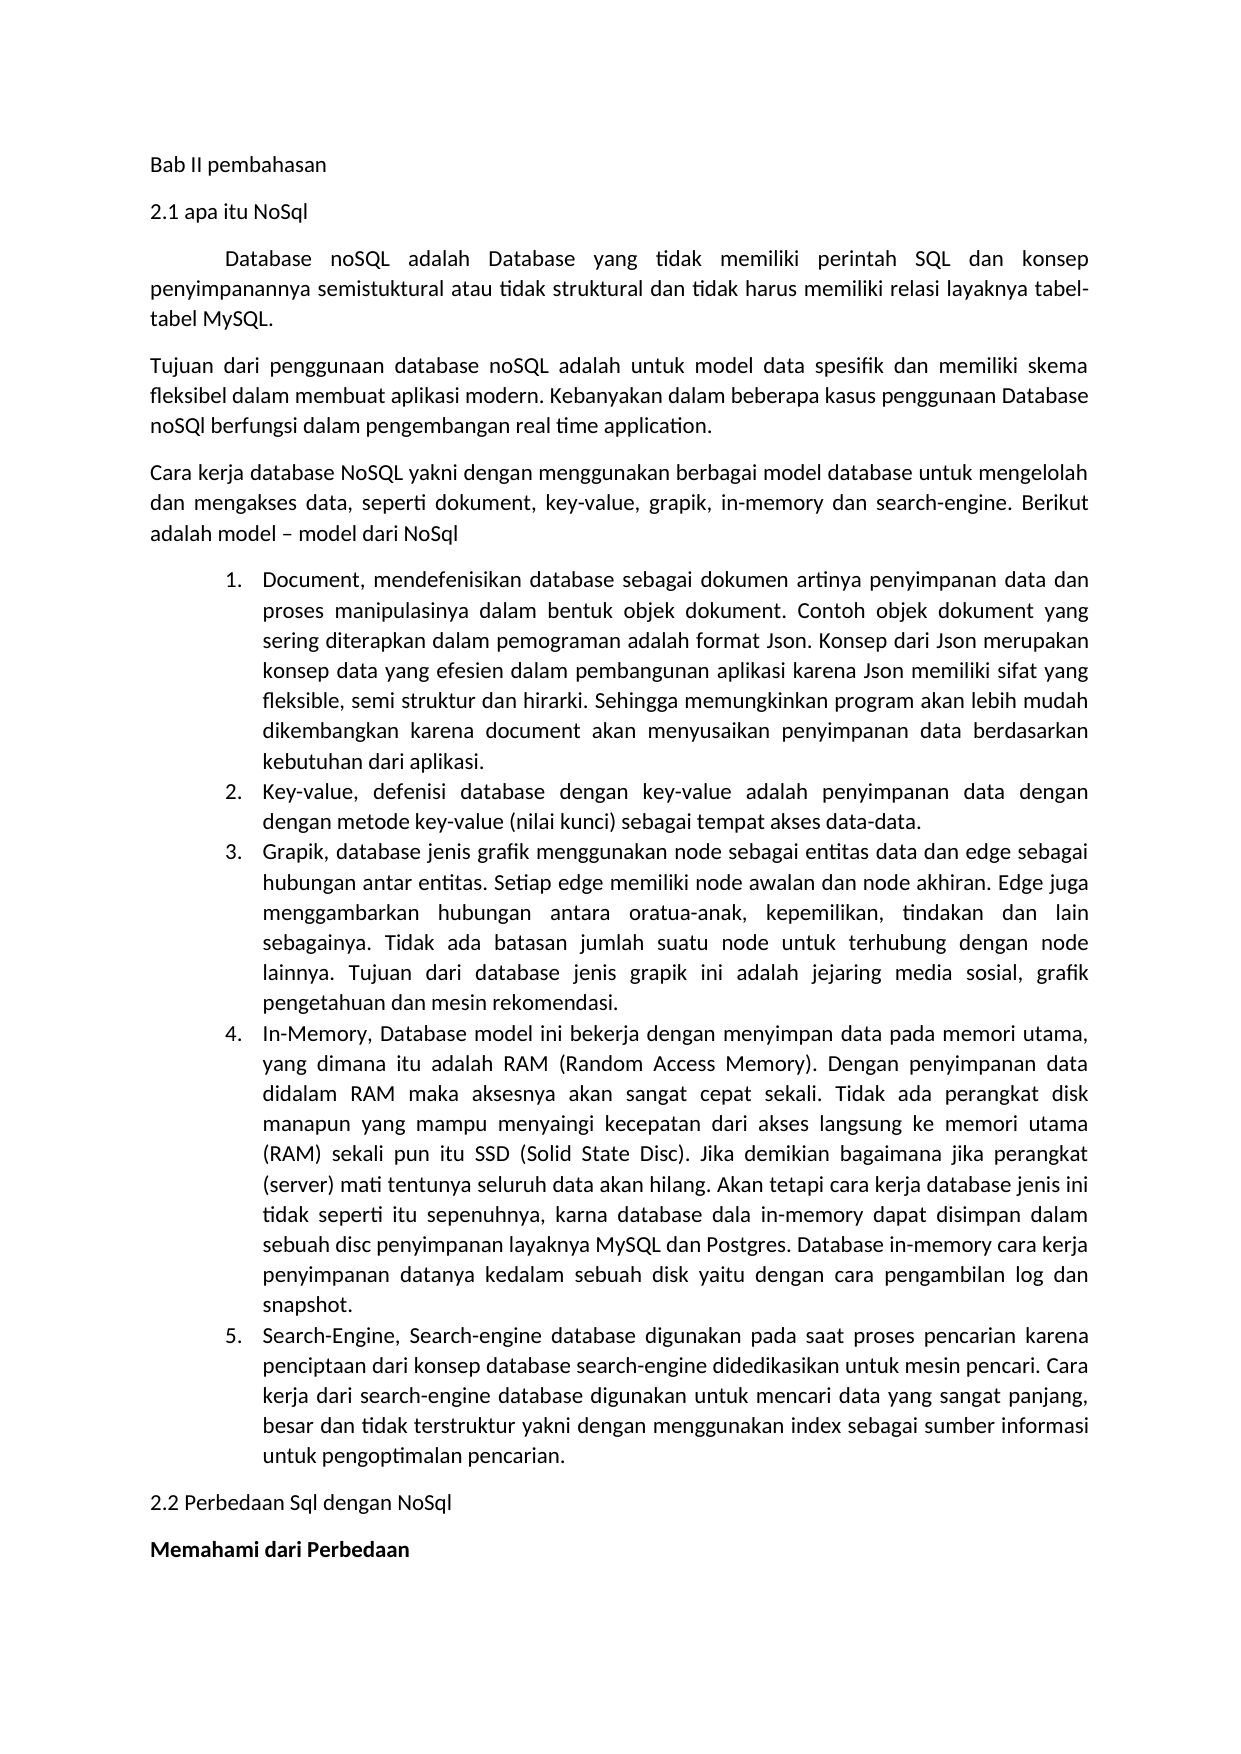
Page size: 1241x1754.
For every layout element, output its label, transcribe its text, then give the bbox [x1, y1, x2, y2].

text Memahami dari Perbedaan [150, 1535, 1090, 1563]
text Database noSQL adalah Database yang tidak memiliki perintah SQL dan konsep penyimpanannya semistuktural atau tidak struktural dan tidak harus memiliki relasi layaknya tabel-tabel MySQL. [150, 244, 1090, 332]
list Grapik, database jenis grafik menggunakan node sebagai entitas data dan edge sebagai hubungan antar entitas. Setiap edge memiliki node awalan dan node akhiran. Edge juga menggambarkan hubungan antara oratua-anak, kepemilikan, tindakan dan lain sebagainya. Tidak ada batasan jumlah suatu node untuk terhubung dengan node lainnya. Tujuan dari database jenis grapik ini adalah jejaring media sosial, grafik pengetahuan dan mesin rekomendasi. [225, 837, 1090, 1017]
text 2.1 apa itu NoSql [150, 197, 1090, 225]
text Tujuan dari penggunaan database noSQL adalah untuk model data spesifik dan memiliki skema fleksibel dalam membuat aplikasi modern. Kebanyakan dalam beberapa kasus penggunaan Database noSQl berfungsi dalam pengembangan real time application. [150, 351, 1090, 439]
list Key-value, defenisi database dengan key-value adalah penyimpanan data dengan dengan metode key-value (nilai kunci) sebagai tempat akses data-data. [225, 777, 1090, 835]
list Search-Engine, Search-engine database digunakan pada saat proses pencarian karena penciptaan dari konsep database search-engine didedikasikan untuk mesin pencari. Cara kerja dari search-engine database digunakan untuk mencari data yang sangat panjang, besar dan tidak terstruktur yakni dengan menggunakan index sebagai sumber informasi untuk pengoptimalan pencarian. [225, 1321, 1090, 1470]
text Bab II pembahasan [150, 150, 1090, 178]
text Cara kerja database NoSQL yakni dengan menggunakan berbagai model database untuk mengelolah dan mengakses data, seperti dokument, key-value, grapik, in-memory dan search-engine. Berikut adalah model – model dari NoSql [150, 458, 1090, 547]
text 2.2 Perbedaan Sql dengan NoSql [150, 1488, 1090, 1517]
list Document, mendefenisikan database sebagai dokumen artinya penyimpanan data dan proses manipulasinya dalam bentuk objek dokument. Contoh objek dokument yang sering diterapkan dalam pemograman adalah format Json. Konsep dari Json merupakan konsep data yang efesien dalam pembangunan aplikasi karena Json memiliki sifat yang fleksible, semi struktur dan hirarki. Sehingga memungkinkan program akan lebih mudah dikembangkan karena document akan menyusaikan penyimpanan data berdasarkan kebutuhan dari aplikasi. [225, 566, 1090, 775]
list In-Memory, Database model ini bekerja dengan menyimpan data pada memori utama, yang dimana itu adalah RAM (Random Access Memory). Dengan penyimpanan data didalam RAM maka aksesnya akan sangat cepat sekali. Tidak ada perangkat disk manapun yang mampu menyaingi kecepatan dari akses langsung ke memori utama (RAM) sekali pun itu SSD (Solid State Disc). Jika demikian bagaimana jika perangkat (server) mati tentunya seluruh data akan hilang. Akan tetapi cara kerja database jenis ini tidak seperti itu sepenuhnya, karna database dala in-memory dapat disimpan dalam sebuah disc penyimpanan layaknya MySQL dan Postgres. Database in-memory cara kerja penyimpanan datanya kedalam sebuah disk yaitu dengan cara pengambilan log dan snapshot. [225, 1019, 1090, 1319]
